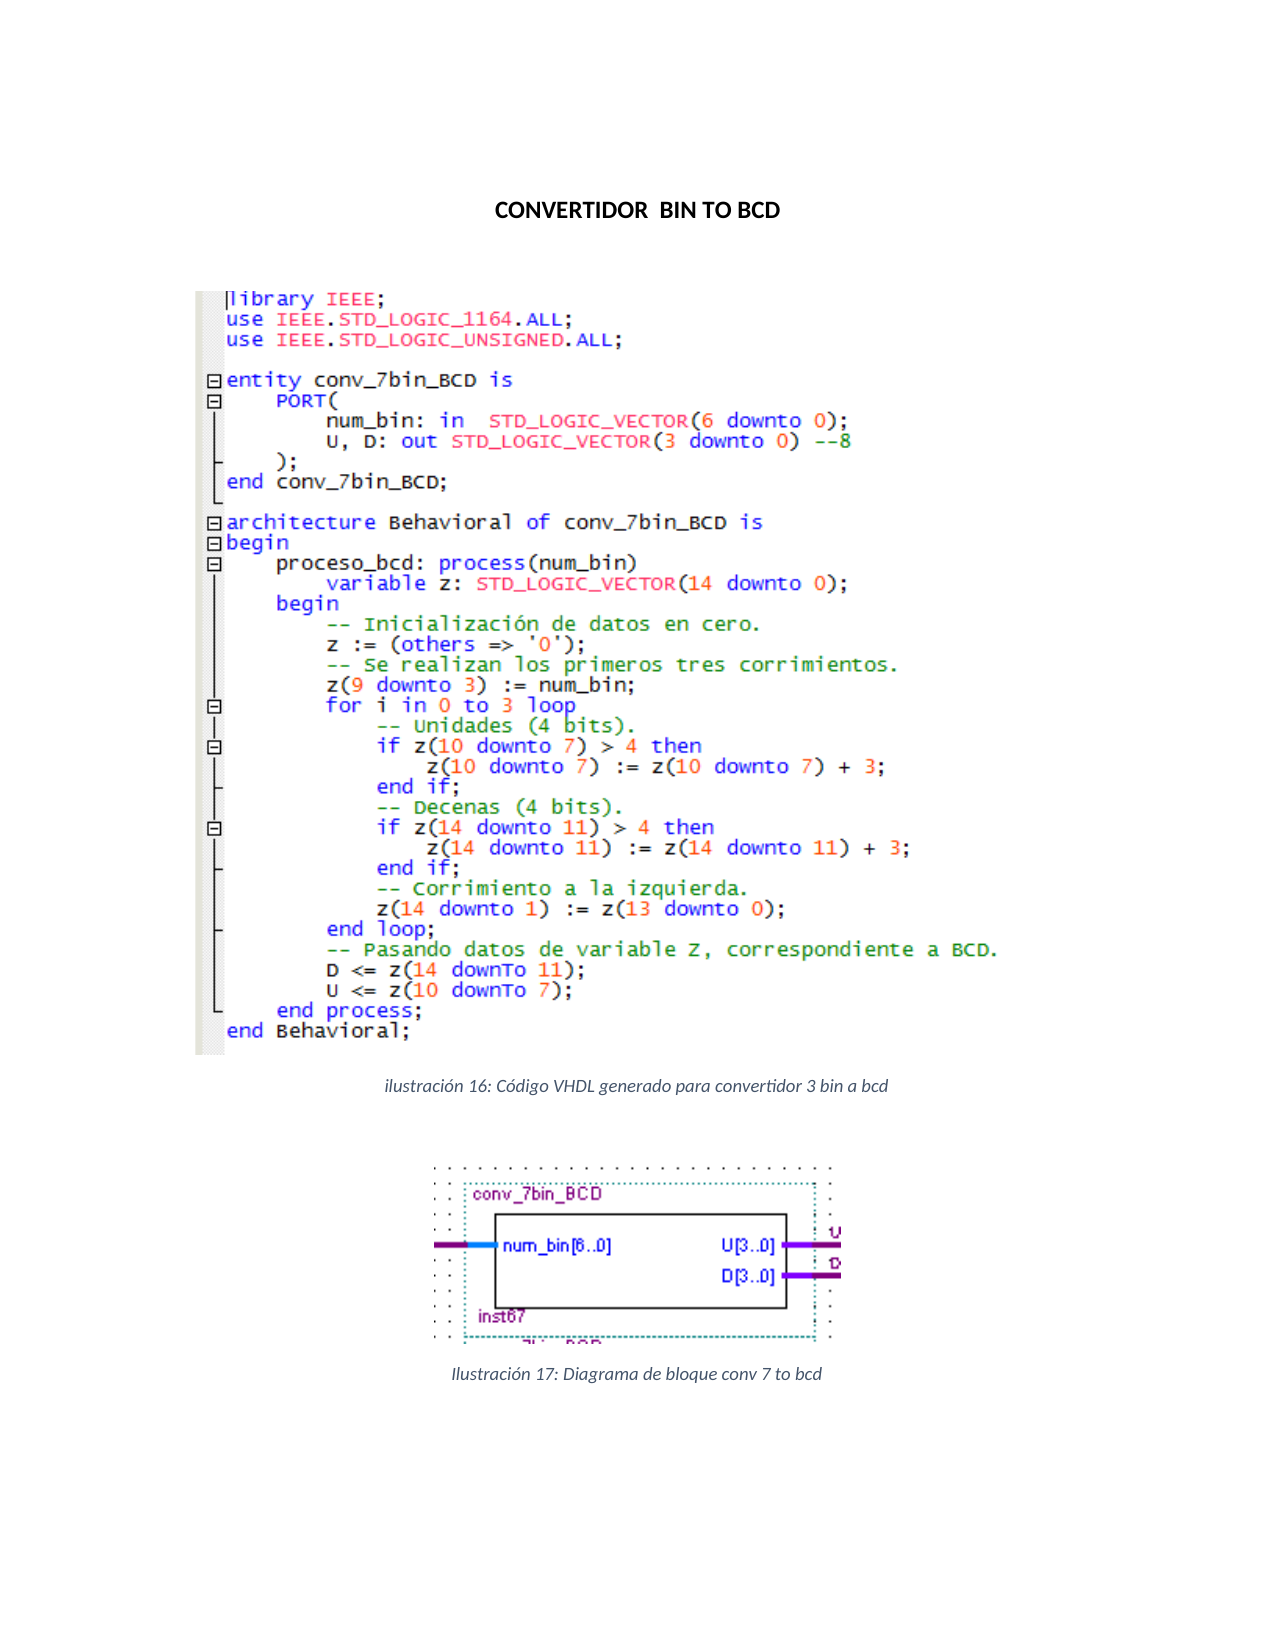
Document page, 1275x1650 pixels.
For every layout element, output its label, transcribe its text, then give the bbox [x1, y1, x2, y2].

picture [434, 1164, 841, 1344]
text CONVERTIDOR BIN TO BCD [177, 194, 1098, 225]
picture [195, 291, 1080, 1055]
